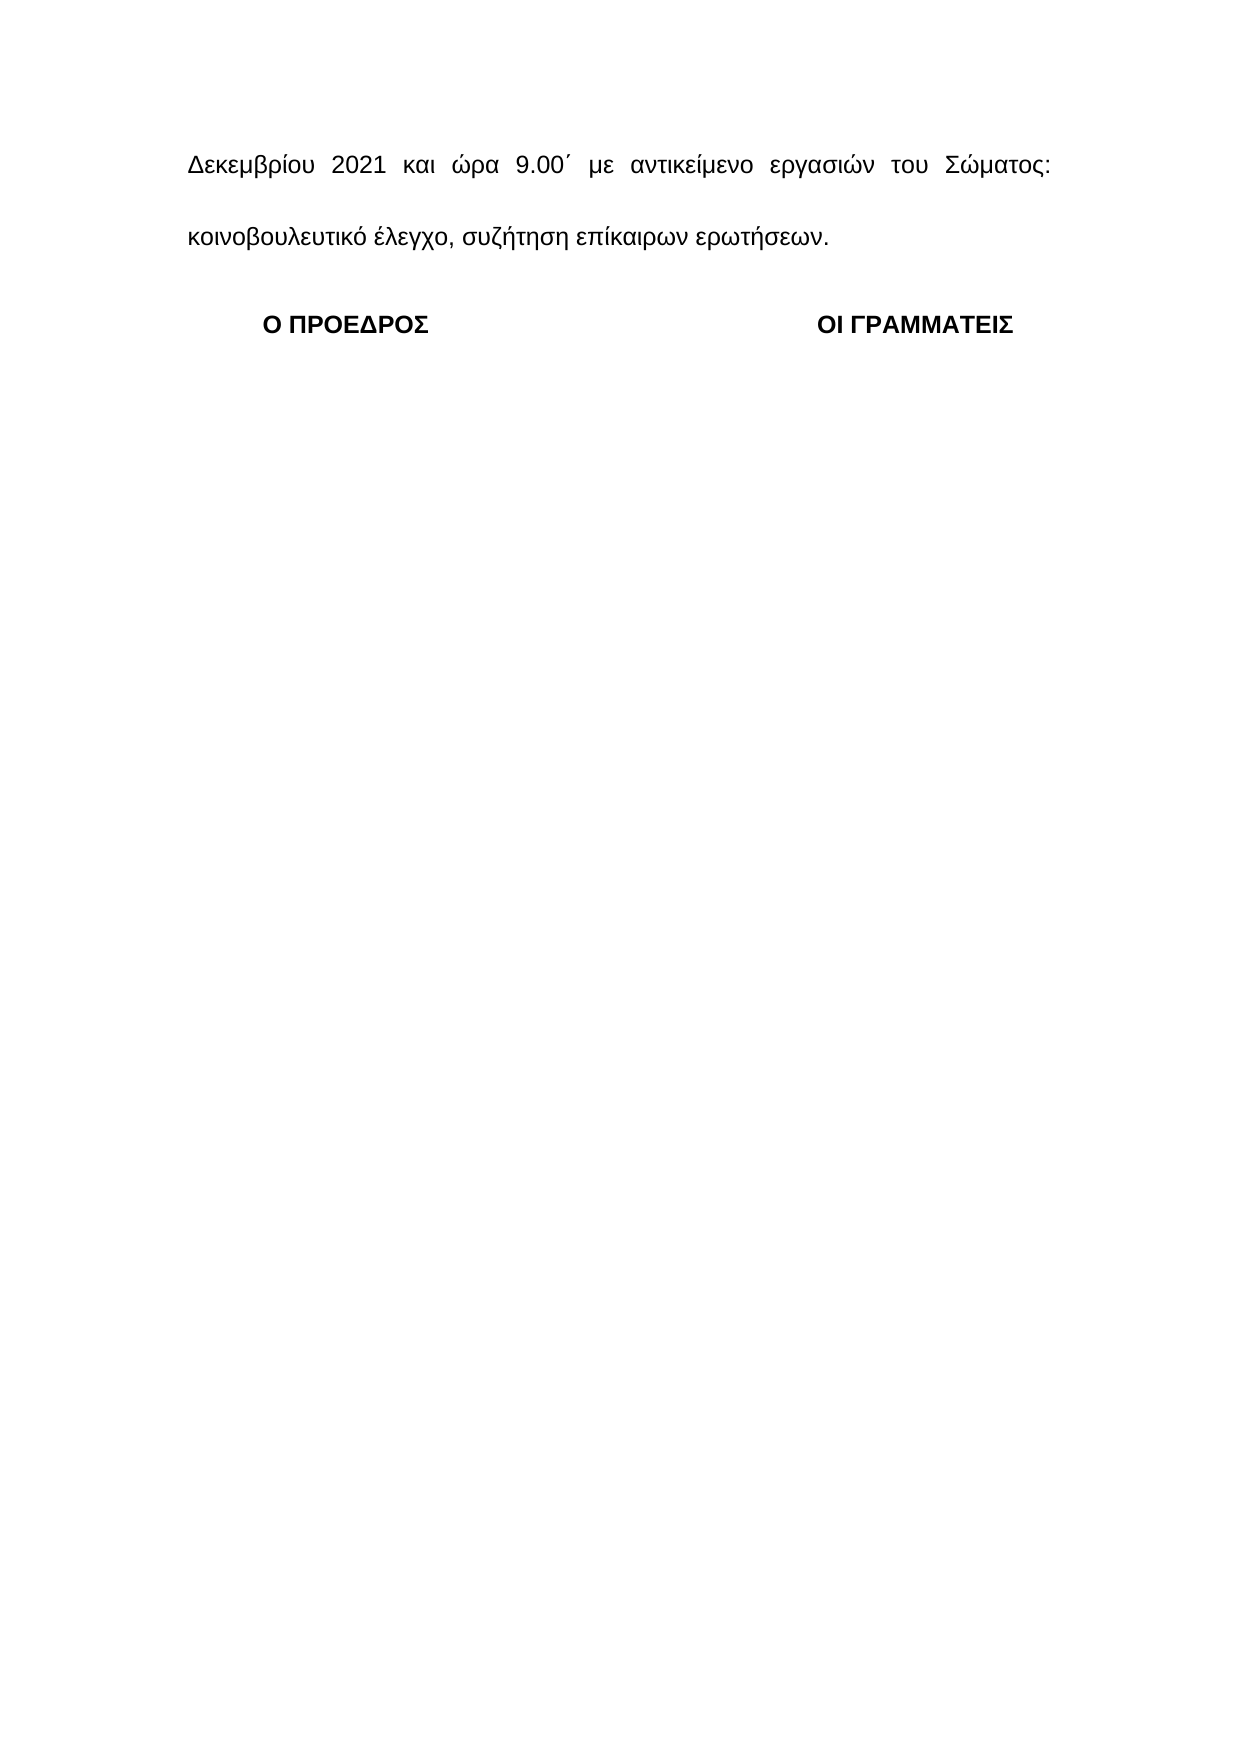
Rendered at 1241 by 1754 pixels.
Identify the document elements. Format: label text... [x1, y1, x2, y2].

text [187, 150, 1053, 251]
text Ο ΠΡΟΕΔΡΟΣ ΟΙ ΓΡΑΜΜΑΤΕΙΣ [187, 310, 1053, 339]
